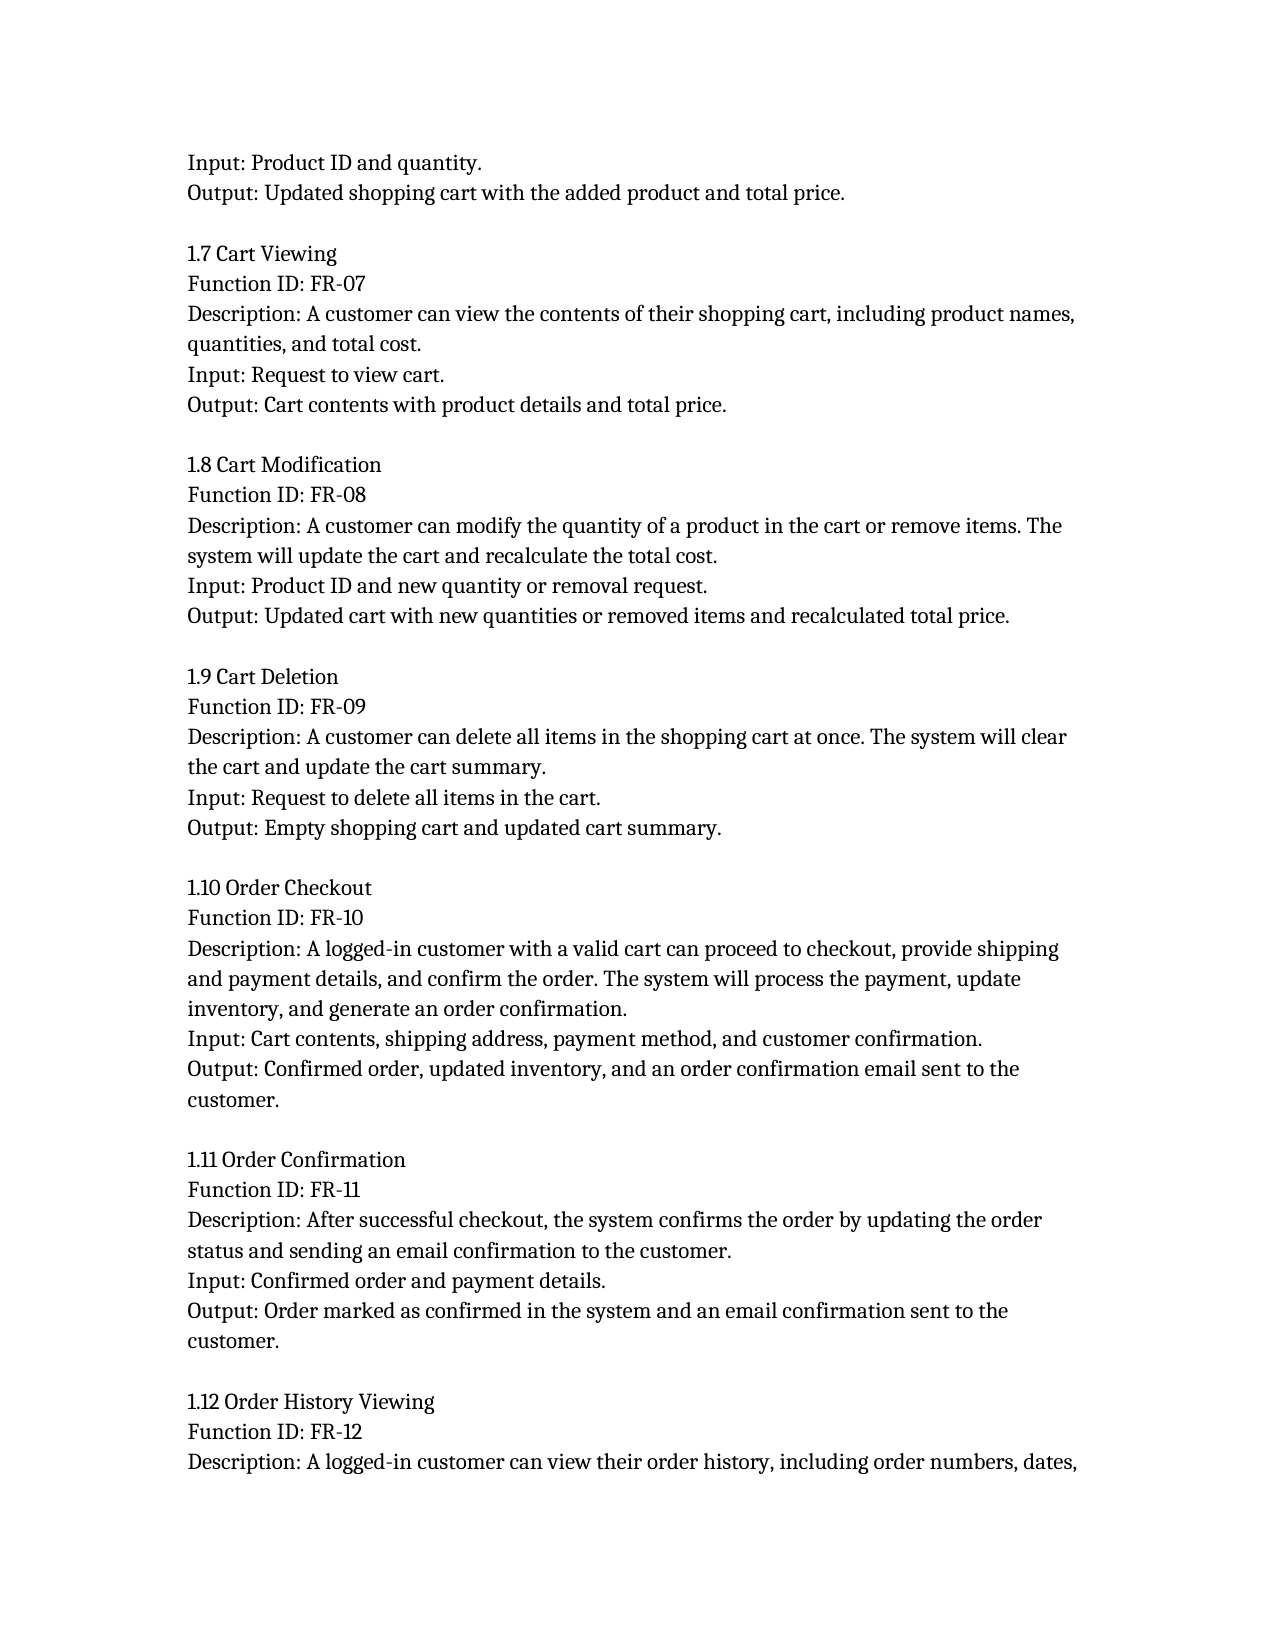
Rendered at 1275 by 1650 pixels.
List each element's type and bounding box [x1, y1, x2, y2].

text [187, 150, 1087, 1475]
